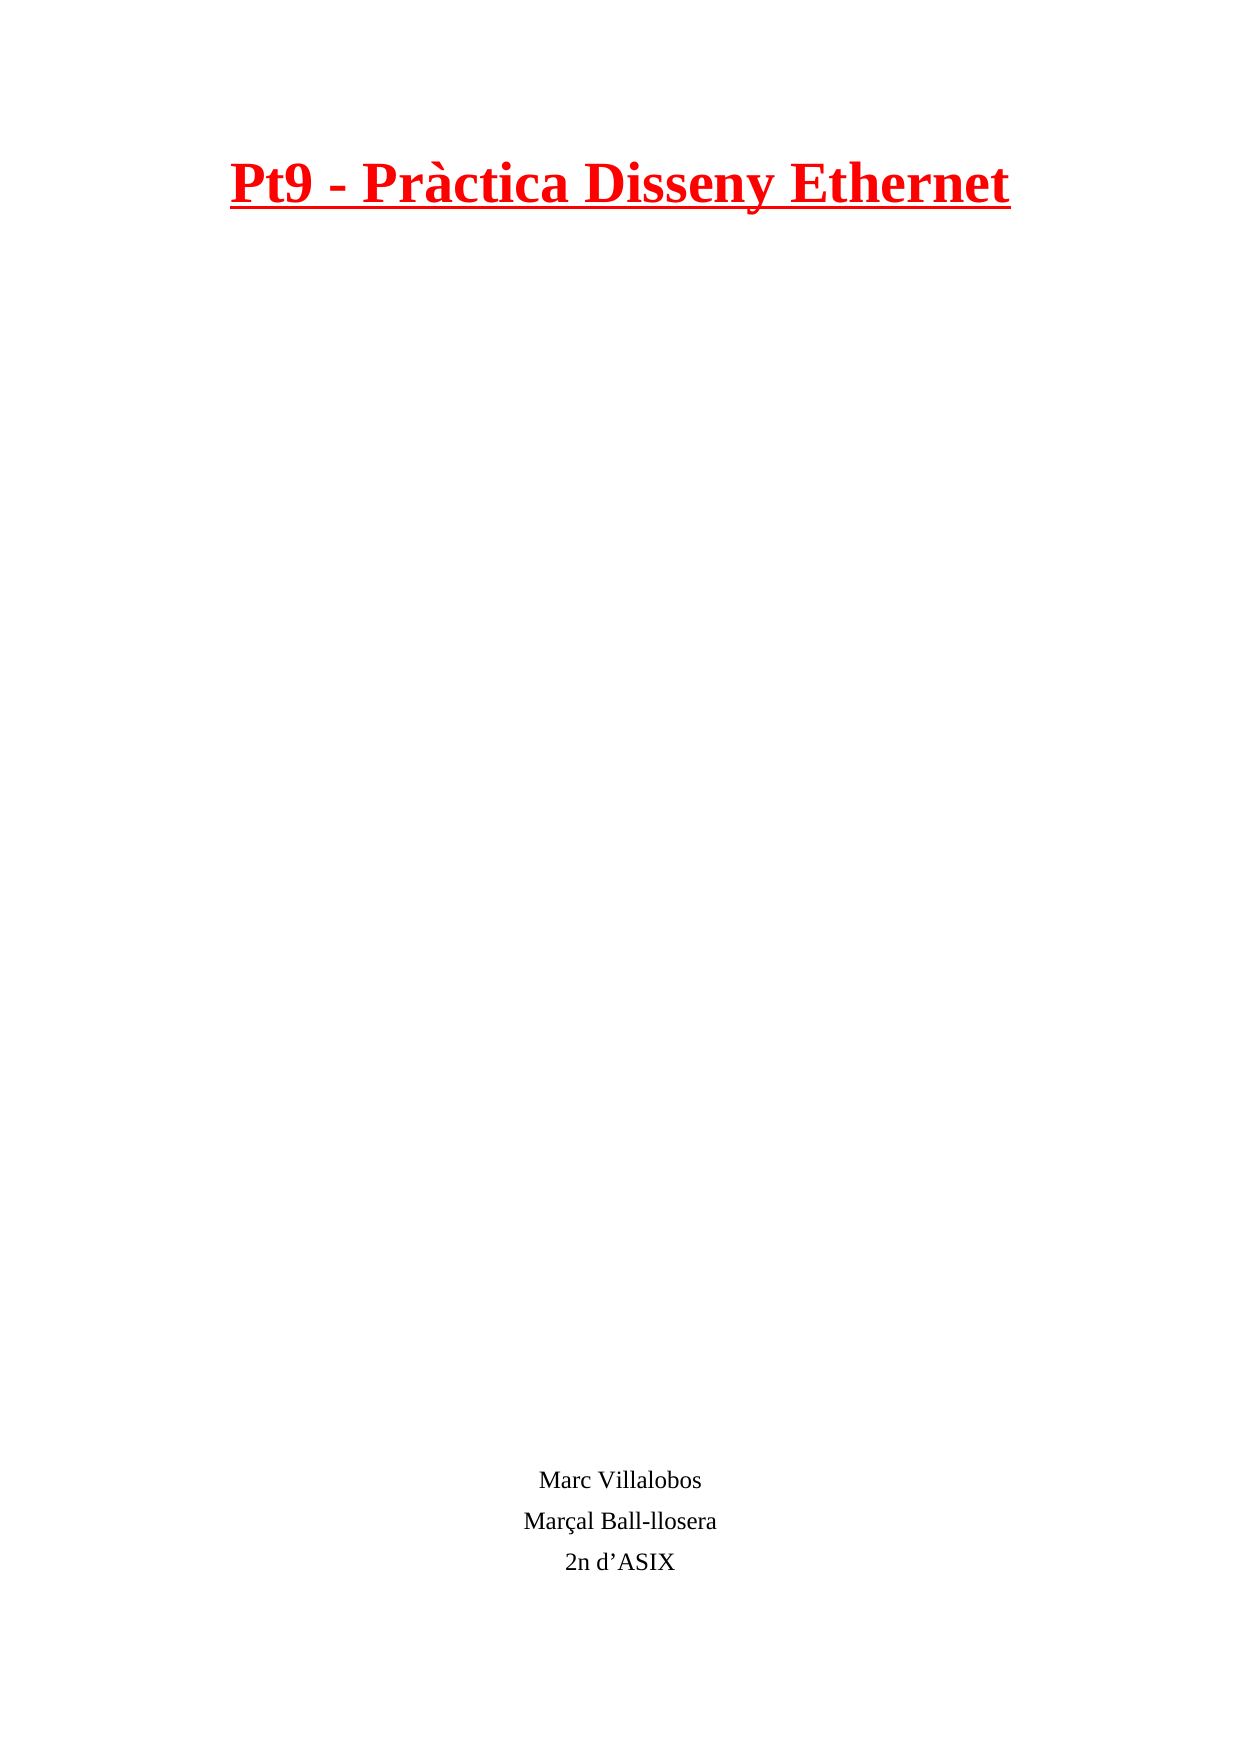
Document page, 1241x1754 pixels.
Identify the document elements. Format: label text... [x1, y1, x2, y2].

text Pt9 - Pràctica Disseny Ethernet [177, 148, 1063, 215]
text Marc Villalobos [177, 1465, 1063, 1493]
text 2n d’ASIX [177, 1547, 1063, 1576]
text Marçal Ball-llosera [177, 1506, 1063, 1535]
